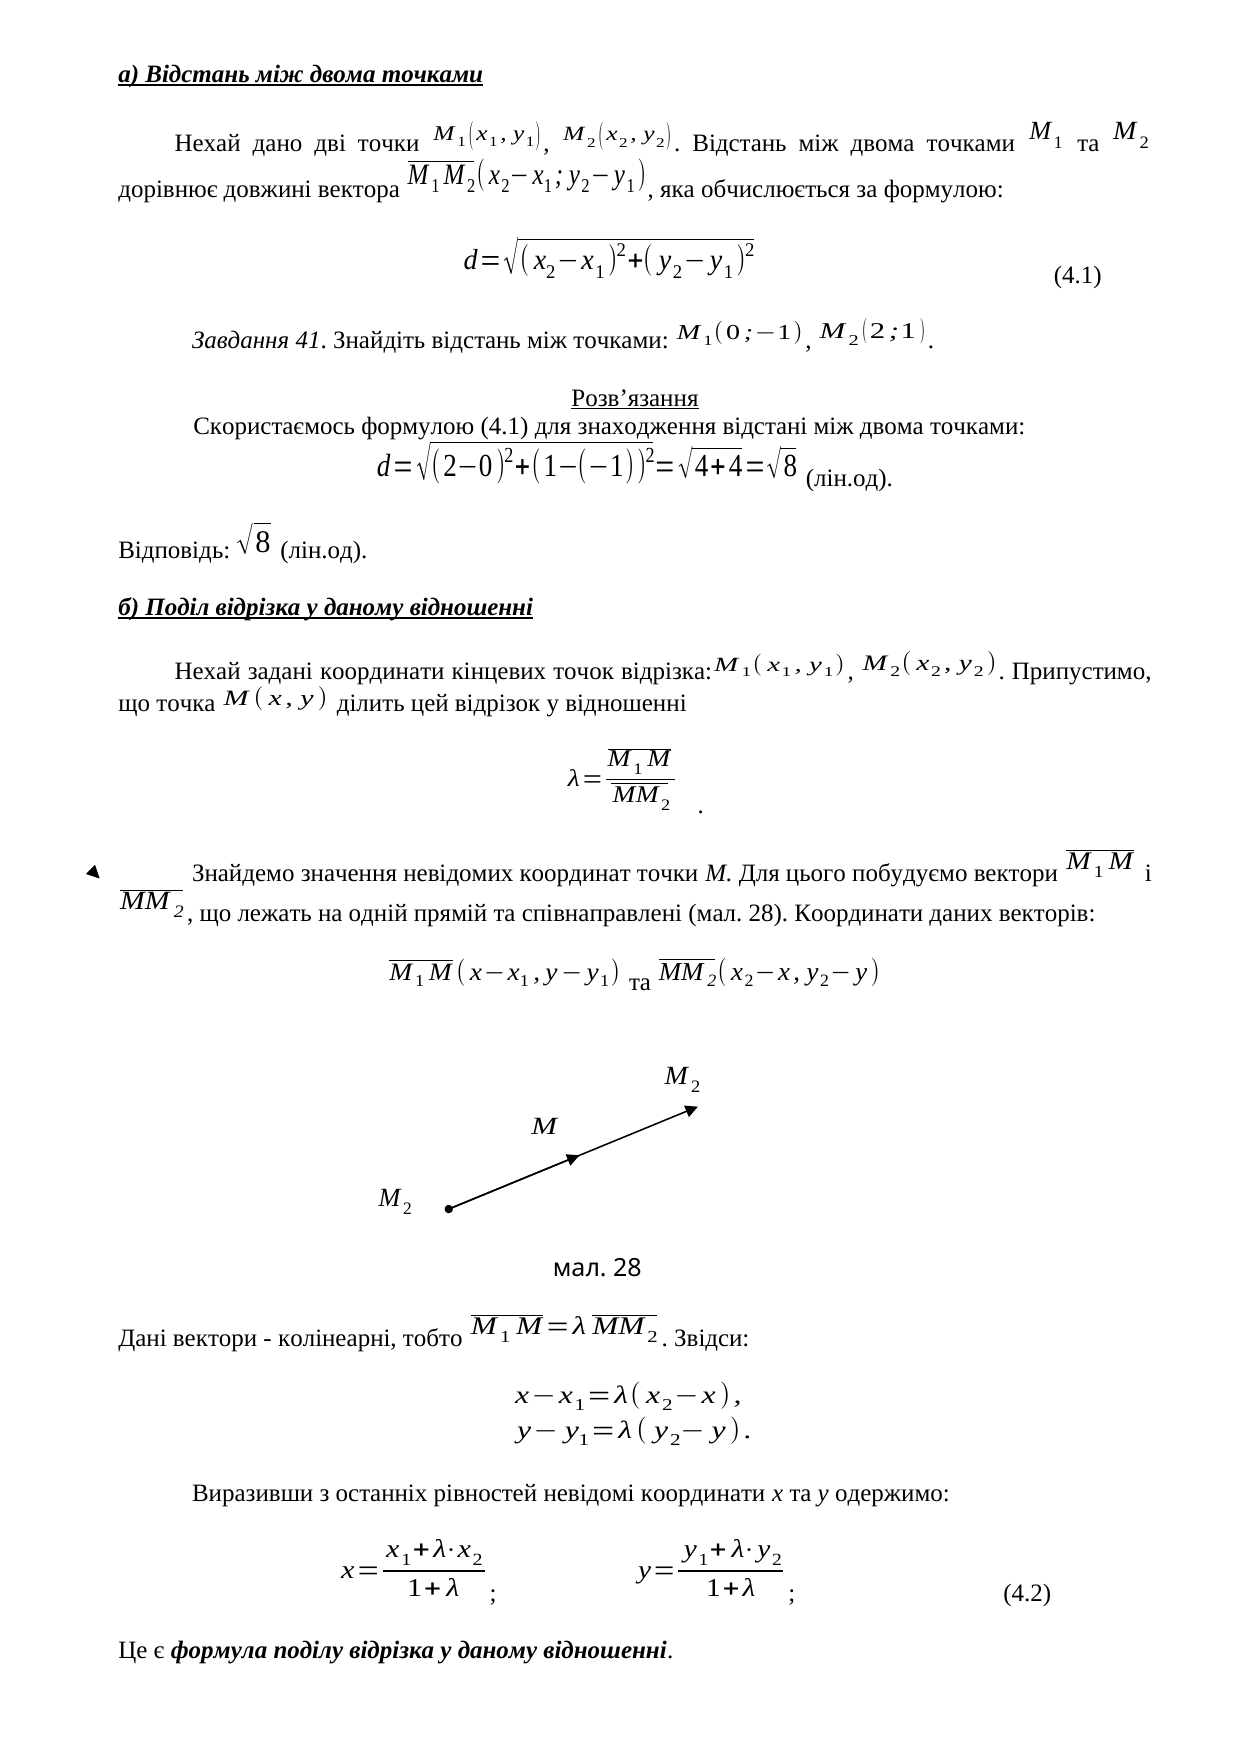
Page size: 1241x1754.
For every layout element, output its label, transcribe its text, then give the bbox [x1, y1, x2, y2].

text Завдання 41. Знайдіть відстань між точками: , . [118, 317, 1152, 354]
text Скористаємось формулою (4.1) для знаходження відстані між двома точками: [118, 411, 1152, 440]
text Це є формула поділу відрізка у даному відношенні. [118, 1636, 1152, 1664]
text Дані вектори - колінеарні, тобто . Звідси: [118, 1312, 1152, 1351]
text Відповідь: (лін.од). [118, 521, 1152, 563]
text . [118, 746, 1152, 818]
text Нехай задані координати кінцевих точок відрізка:, . Припустимо, що точка ділить цей відрізок у відношенні [118, 650, 1152, 717]
text Виразивши з останніх рівностей невідомі координати x та y одержимо: [118, 1478, 1152, 1506]
text а) Відстань між двома точками [118, 59, 1152, 88]
text (4.1) [118, 237, 1152, 288]
text та [118, 956, 1152, 996]
text Знайдемо значення невідомих координат точки M. Для цього побудуємо вектори і , що лежать на одній прямій та співнаправлені (мал. 28). Координати даних векторів: [118, 847, 1152, 927]
text Розв’язання [118, 383, 1152, 411]
text (лін.од). [118, 440, 1152, 492]
text ; ; (4.2) [266, 1535, 1152, 1607]
text Нехай дано дві точки , . Відстань між двома точками та дорівнює довжині вектора , яка обчислюється за формулою: [118, 117, 1152, 203]
text б) Поділ відрізка у даному відношенні [118, 592, 1152, 621]
